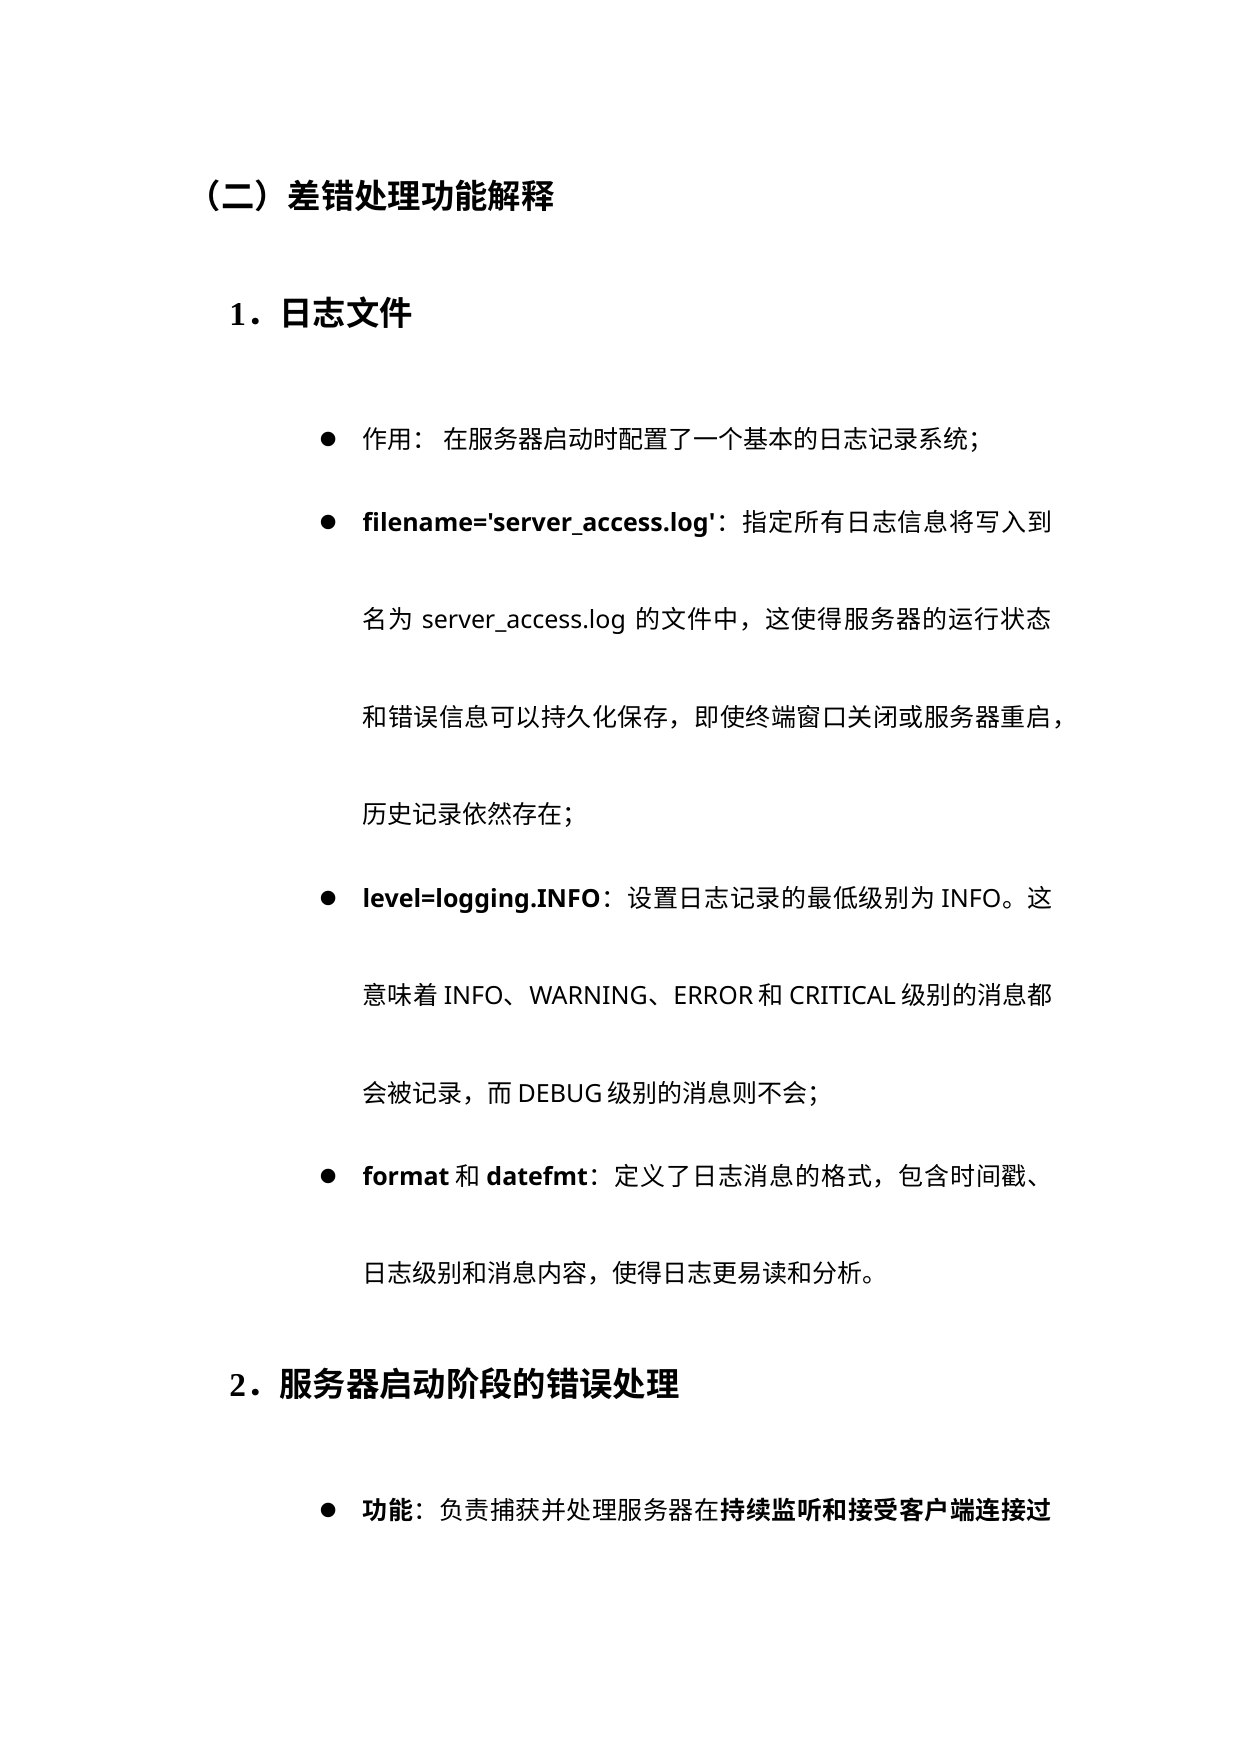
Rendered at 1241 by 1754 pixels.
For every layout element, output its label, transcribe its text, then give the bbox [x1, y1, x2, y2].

list format和datefmt：定义了日志消息的格式，包含时间戳、日志级别和消息内容，使得日志更易读和分析。 [319, 1142, 1053, 1304]
subtitle 服务器启动阶段的错误处理 [187, 1349, 1053, 1414]
list level=logging.INFO：设置日志记录的最低级别为INFO。这意味着INFO、WARNING、ERROR和CRITICAL级别的消息都会被记录，而DEBUG级别的消息则不会； [319, 864, 1053, 1124]
subtitle 日志文件 [187, 278, 1053, 343]
list 作用： 在服务器启动时配置了一个基本的日志记录系统； [319, 405, 1053, 470]
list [319, 1476, 1053, 1541]
list filename='server_access.log'：指定所有日志信息将写入到名为 server_access.log 的文件中，这使得服务器的运行状态和错误信息可以持久化保存，即使终端窗口关闭或服务器重启，历史记录依然存在； [319, 488, 1053, 846]
subtitle 差错处理功能解释 [187, 162, 1053, 227]
